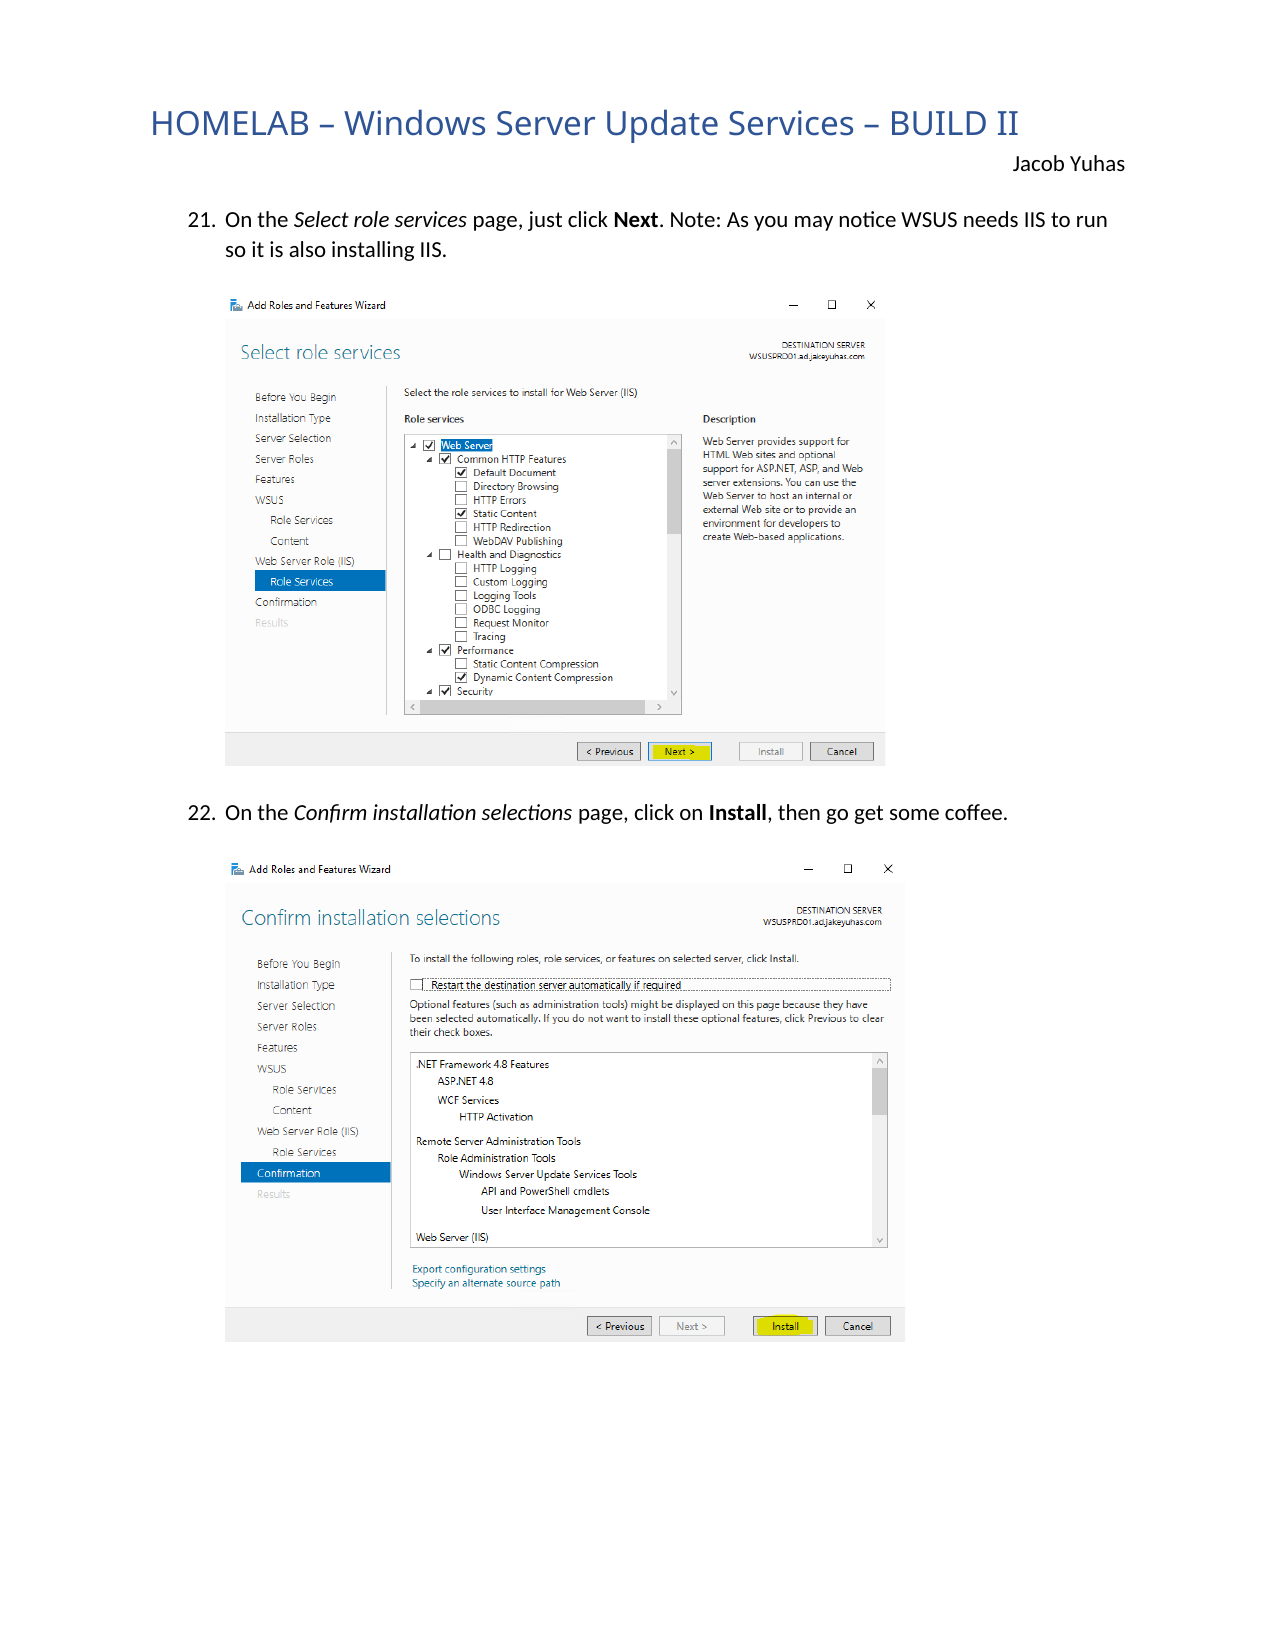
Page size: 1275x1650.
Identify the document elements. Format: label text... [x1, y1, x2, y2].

picture [225, 858, 906, 1342]
picture [225, 295, 886, 766]
